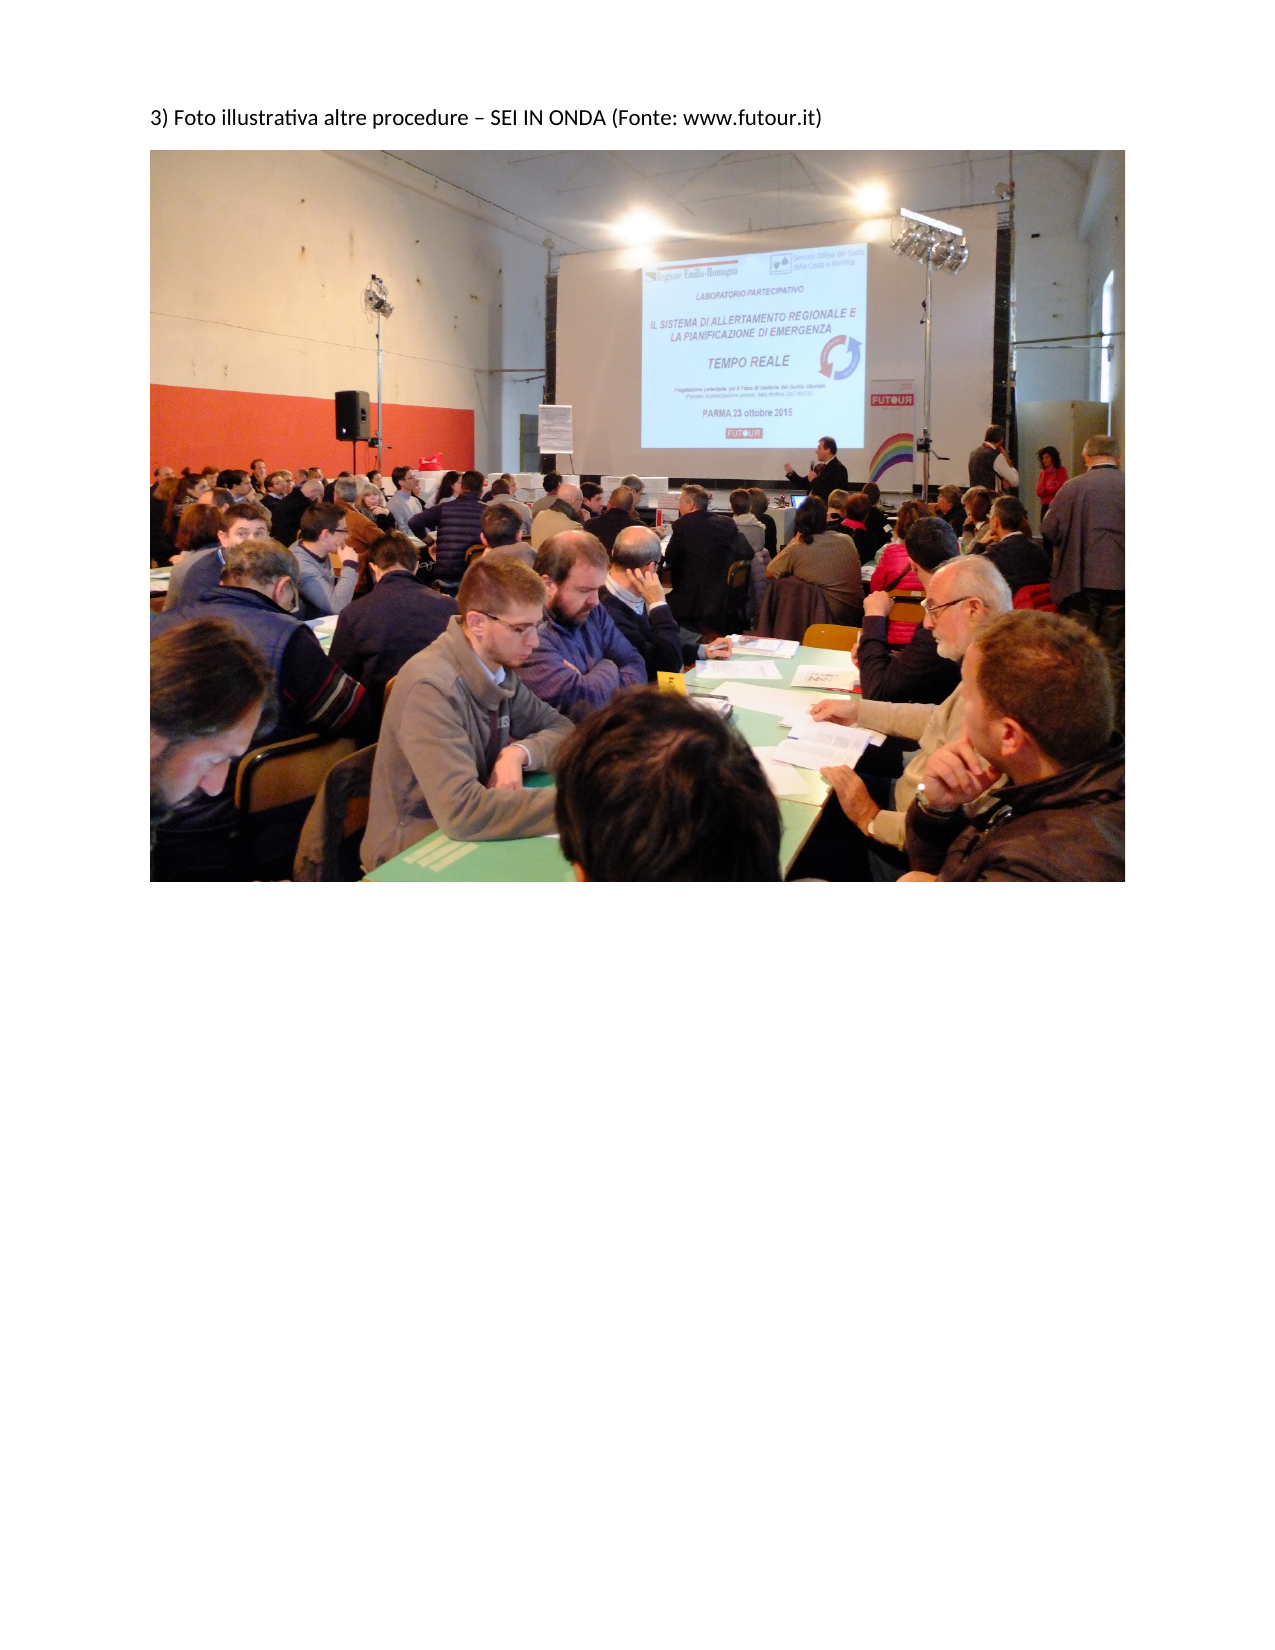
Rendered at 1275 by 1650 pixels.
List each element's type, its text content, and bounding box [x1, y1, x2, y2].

text 3) Foto illustrativa altre procedure – SEI IN ONDA (Fonte: www.futour.it) [150, 103, 1125, 131]
picture [150, 150, 1125, 882]
